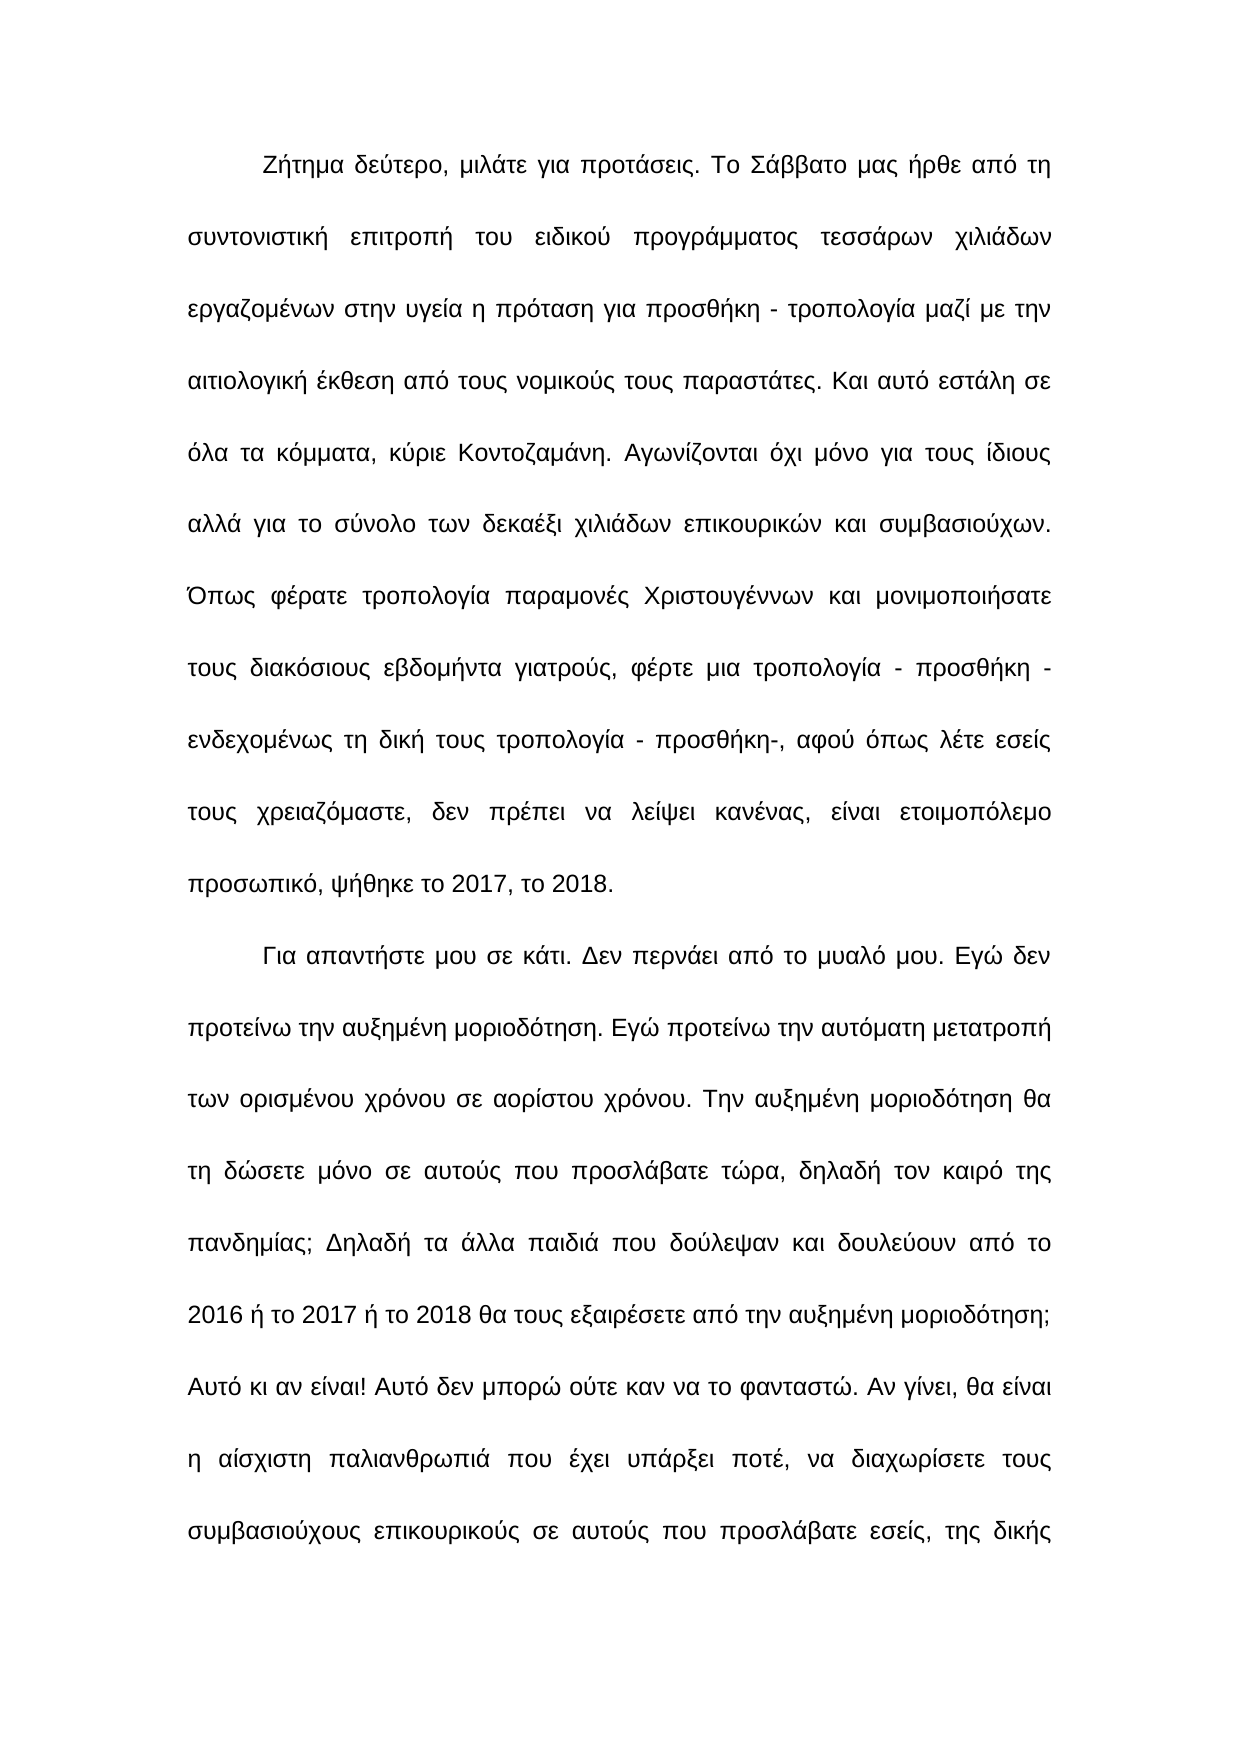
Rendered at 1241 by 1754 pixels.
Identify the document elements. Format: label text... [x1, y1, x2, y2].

text Ζήτημα δεύτερο, μιλάτε για προτάσεις. Το Σάββατο μας ήρθε από τη συντονιστική επιτροπή του ειδικού προγράμματος τεσσάρων χιλιάδων εργαζομένων στην υγεία η πρόταση για προσθήκη - τροπολογία μαζί με την αιτιολογική έκθεση από τους νομικούς τους παραστάτες. Και αυτό εστάλη σε όλα τα κόμματα, κύριε Κοντοζαμάνη. Αγωνίζονται όχι μόνο για τους ίδιους αλλά για το σύνολο των δεκαέξι χιλιάδων επικουρικών και συμβασιούχων. Όπως φέρατε τροπολογία παραμονές Χριστουγέννων και μονιμοποιήσατε τους διακόσιους εβδομήντα γιατρούς, φέρτε μια τροπολογία - προσθήκη -ενδεχομένως τη δική τους τροπολογία - προσθήκη-, αφού όπως λέτε εσείς τους χρειαζόμαστε, δεν πρέπει να λείψει κανένας, είναι ετοιμοπόλεμο προσωπικό, ψήθηκε το 2017, το 2018. [187, 150, 1053, 897]
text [187, 941, 1053, 1544]
